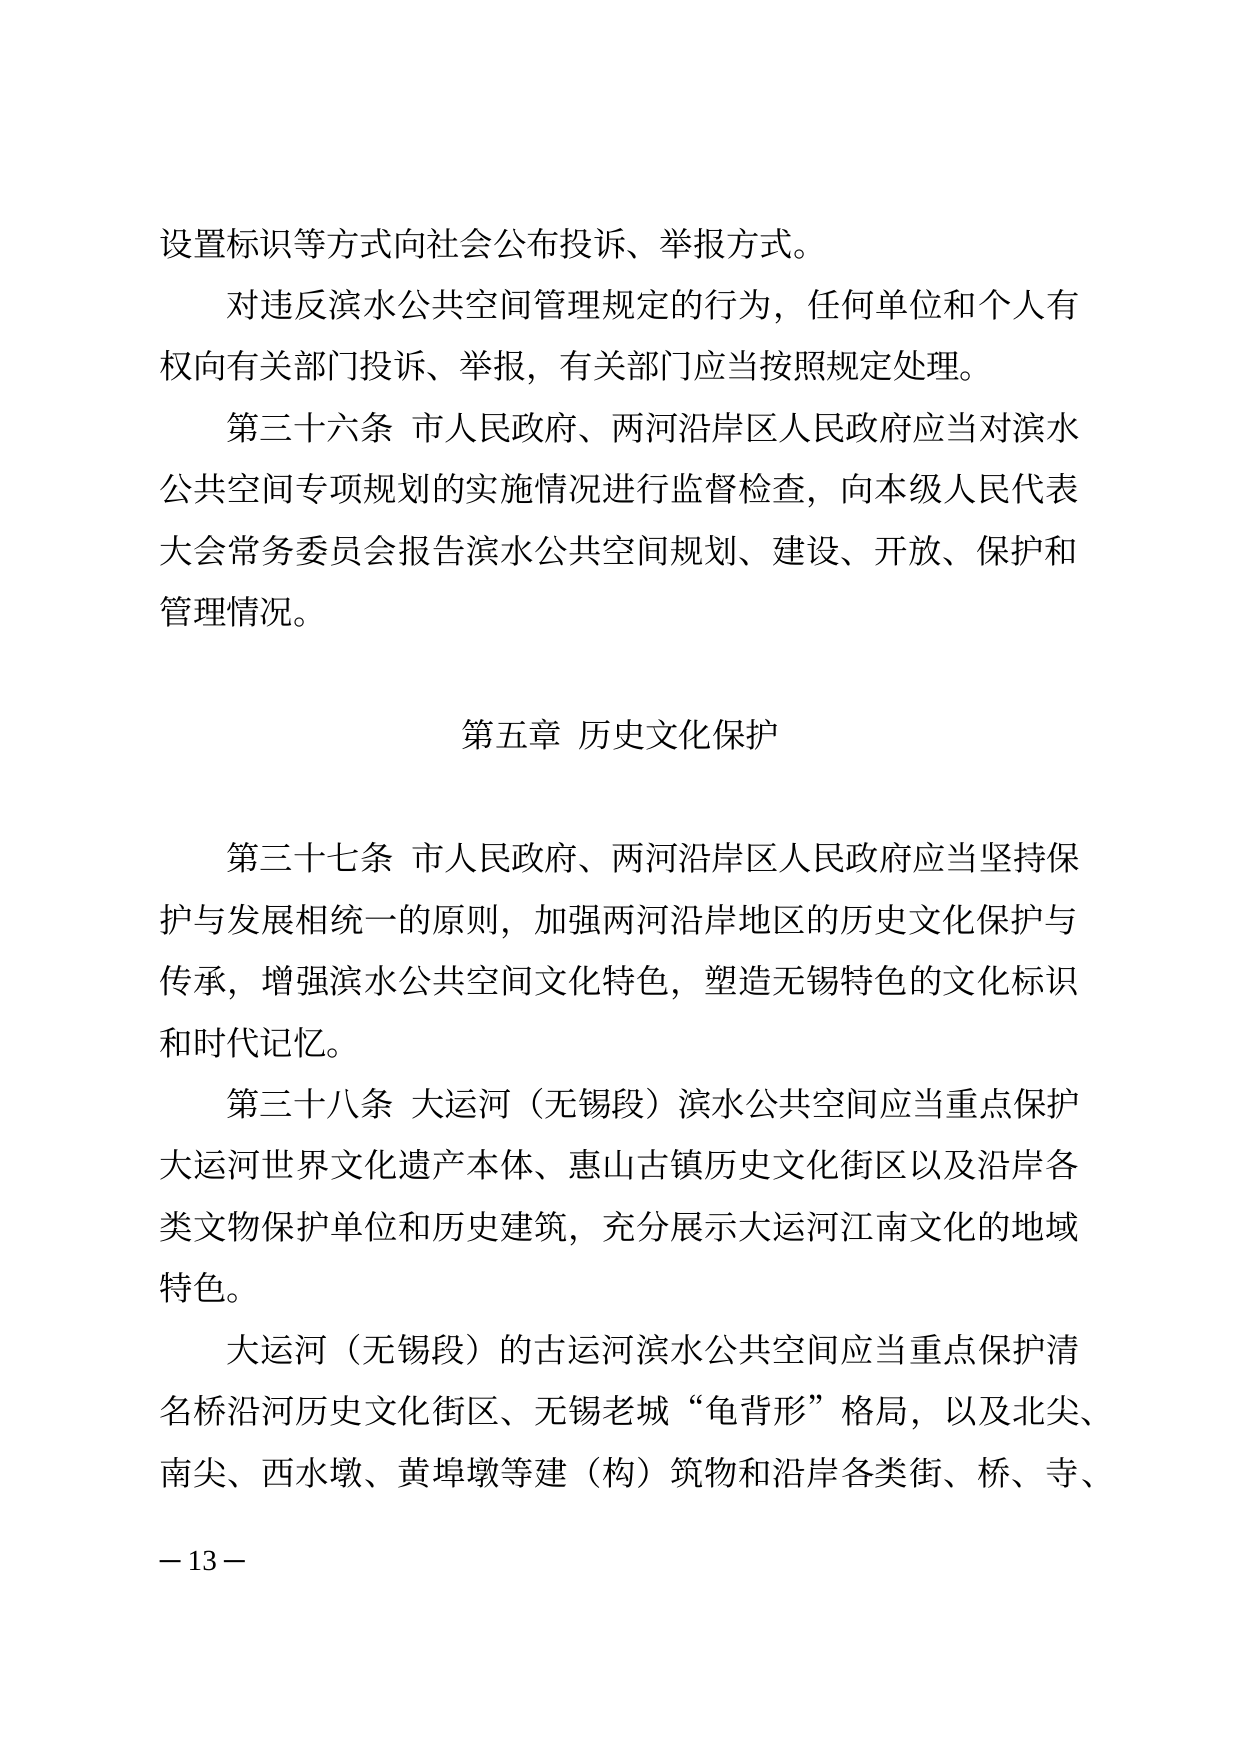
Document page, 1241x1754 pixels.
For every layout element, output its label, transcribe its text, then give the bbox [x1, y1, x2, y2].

text 对违反滨水公共空间管理规定的行为，任何单位和个人有权向有关部门投诉、举报，有关部门应当按照规定处理。 [159, 268, 1081, 391]
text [159, 207, 1081, 268]
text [159, 1313, 1081, 1497]
text 第三十七条 市人民政府、两河沿岸区人民政府应当坚持保护与发展相统一的原则，加强两河沿岸地区的历史文化保护与传承，增强滨水公共空间文化特色，塑造无锡特色的文化标识和时代记忆。 [159, 821, 1081, 1067]
text 第三十八条 大运河（无锡段）滨水公共空间应当重点保护大运河世界文化遗产本体、惠山古镇历史文化街区以及沿岸各类文物保护单位和历史建筑，充分展示大运河江南文化的地域特色。 [159, 1067, 1081, 1313]
text 第五章 历史文化保护 [159, 698, 1081, 760]
text 第三十六条 市人民政府、两河沿岸区人民政府应当对滨水公共空间专项规划的实施情况进行监督检查，向本级人民代表大会常务委员会报告滨水公共空间规划、建设、开放、保护和管理情况。 [159, 391, 1081, 637]
